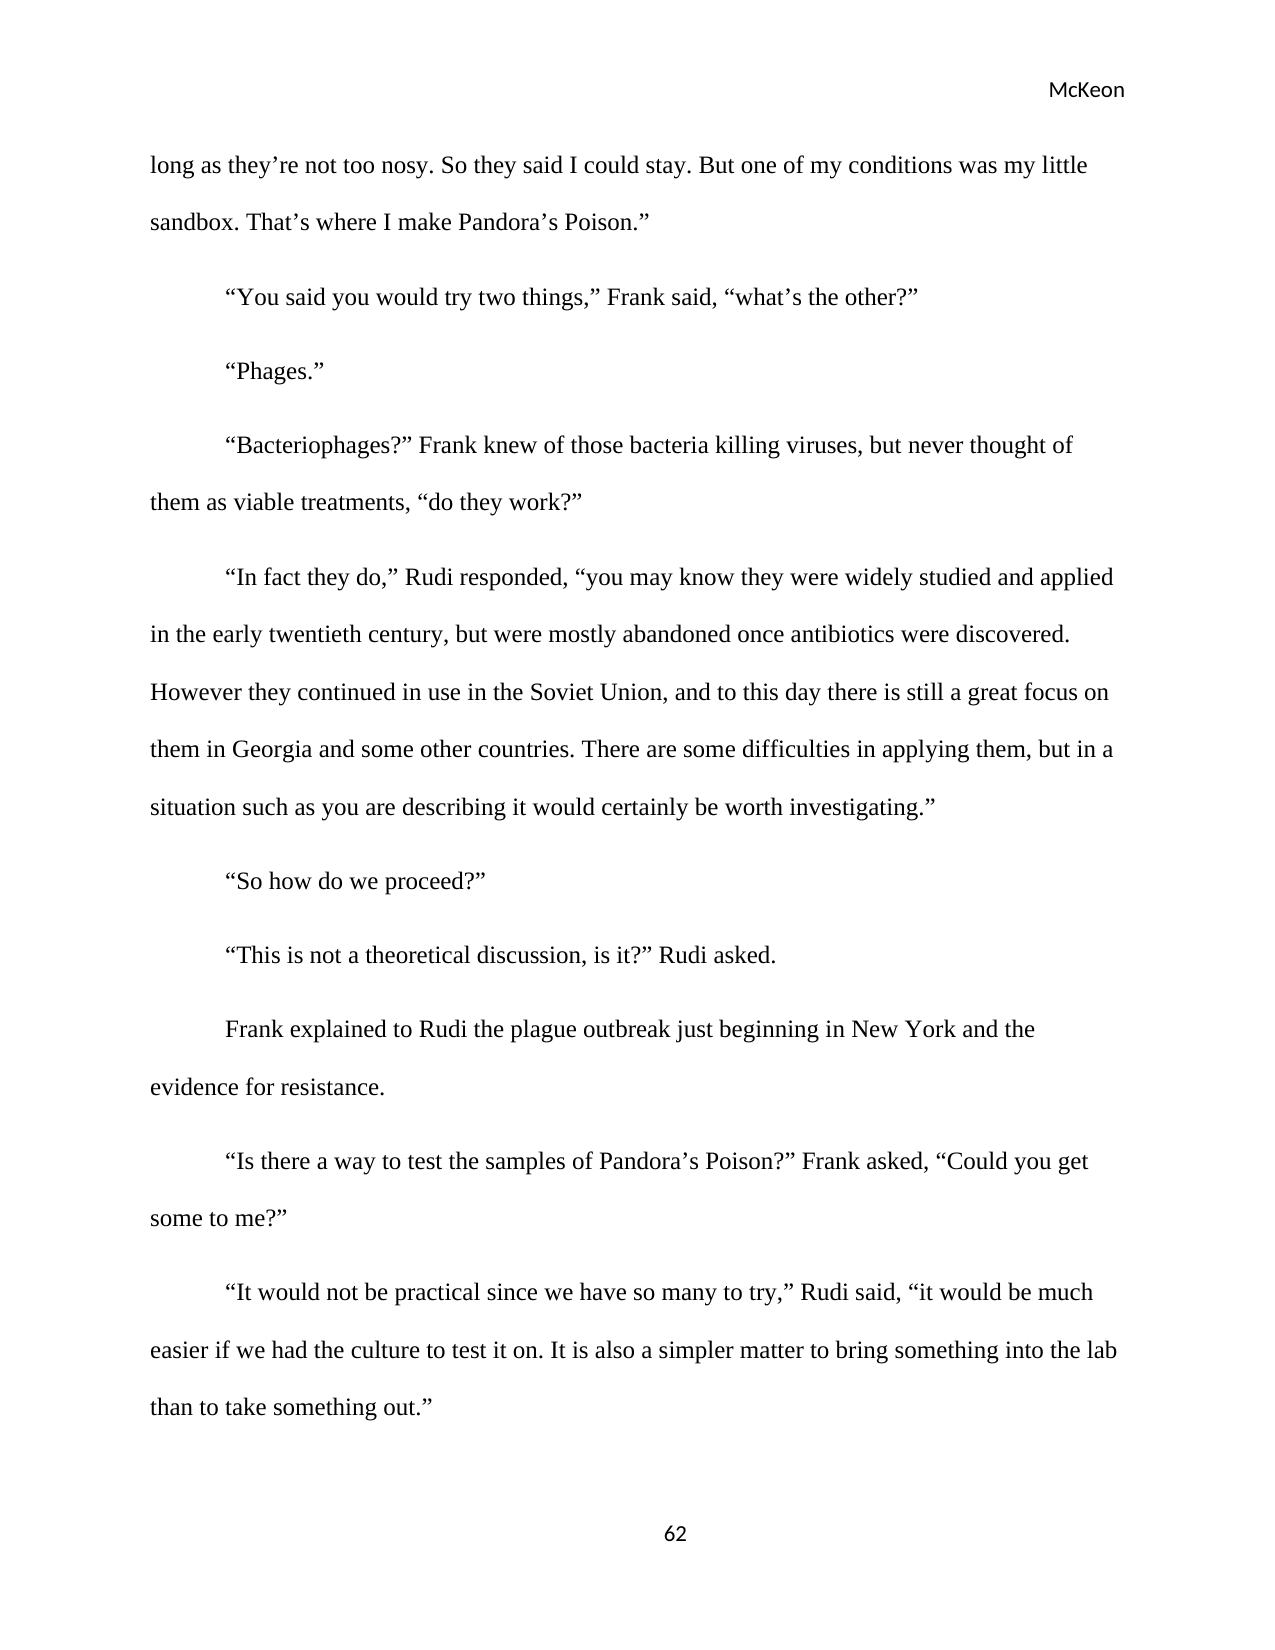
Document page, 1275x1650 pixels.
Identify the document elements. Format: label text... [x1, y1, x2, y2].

text “So how do we proceed?” [150, 866, 1125, 894]
text “Bacteriophages?” Frank knew of those bacteria killing viruses, but never thought of them as viable treatments, “do they work?” [150, 430, 1125, 516]
text “You said you would try two things,” Frank said, “what’s the other?” [150, 282, 1125, 310]
text “Is there a way to test the samples of Pandora’s Poison?” Frank asked, “Could you get some to me?” [150, 1146, 1125, 1232]
text “In fact they do,” Rudi responded, “you may know they were widely studied and applied in the early twentieth century, but were mostly abandoned once antibiotics were discovered. However they continued in use in the Soviet Union, and to this day there is still a great focus on them in Georgia and some other countries. There are some difficulties in applying them, but in a situation such as you are describing it would certainly be worth investigating.” [150, 562, 1125, 820]
text Frank explained to Rudi the plague outbreak just beginning in New York and the evidence for resistance. [150, 1014, 1125, 1100]
text “Phages.” [150, 356, 1125, 384]
text “It would not be practical since we have so many to try,” Rudi said, “it would be much easier if we had the culture to test it on. It is also a simpler matter to bring something into the lab than to take something out.” [150, 1277, 1125, 1421]
text “This is not a theoretical discussion, is it?” Rudi asked. [150, 940, 1125, 969]
